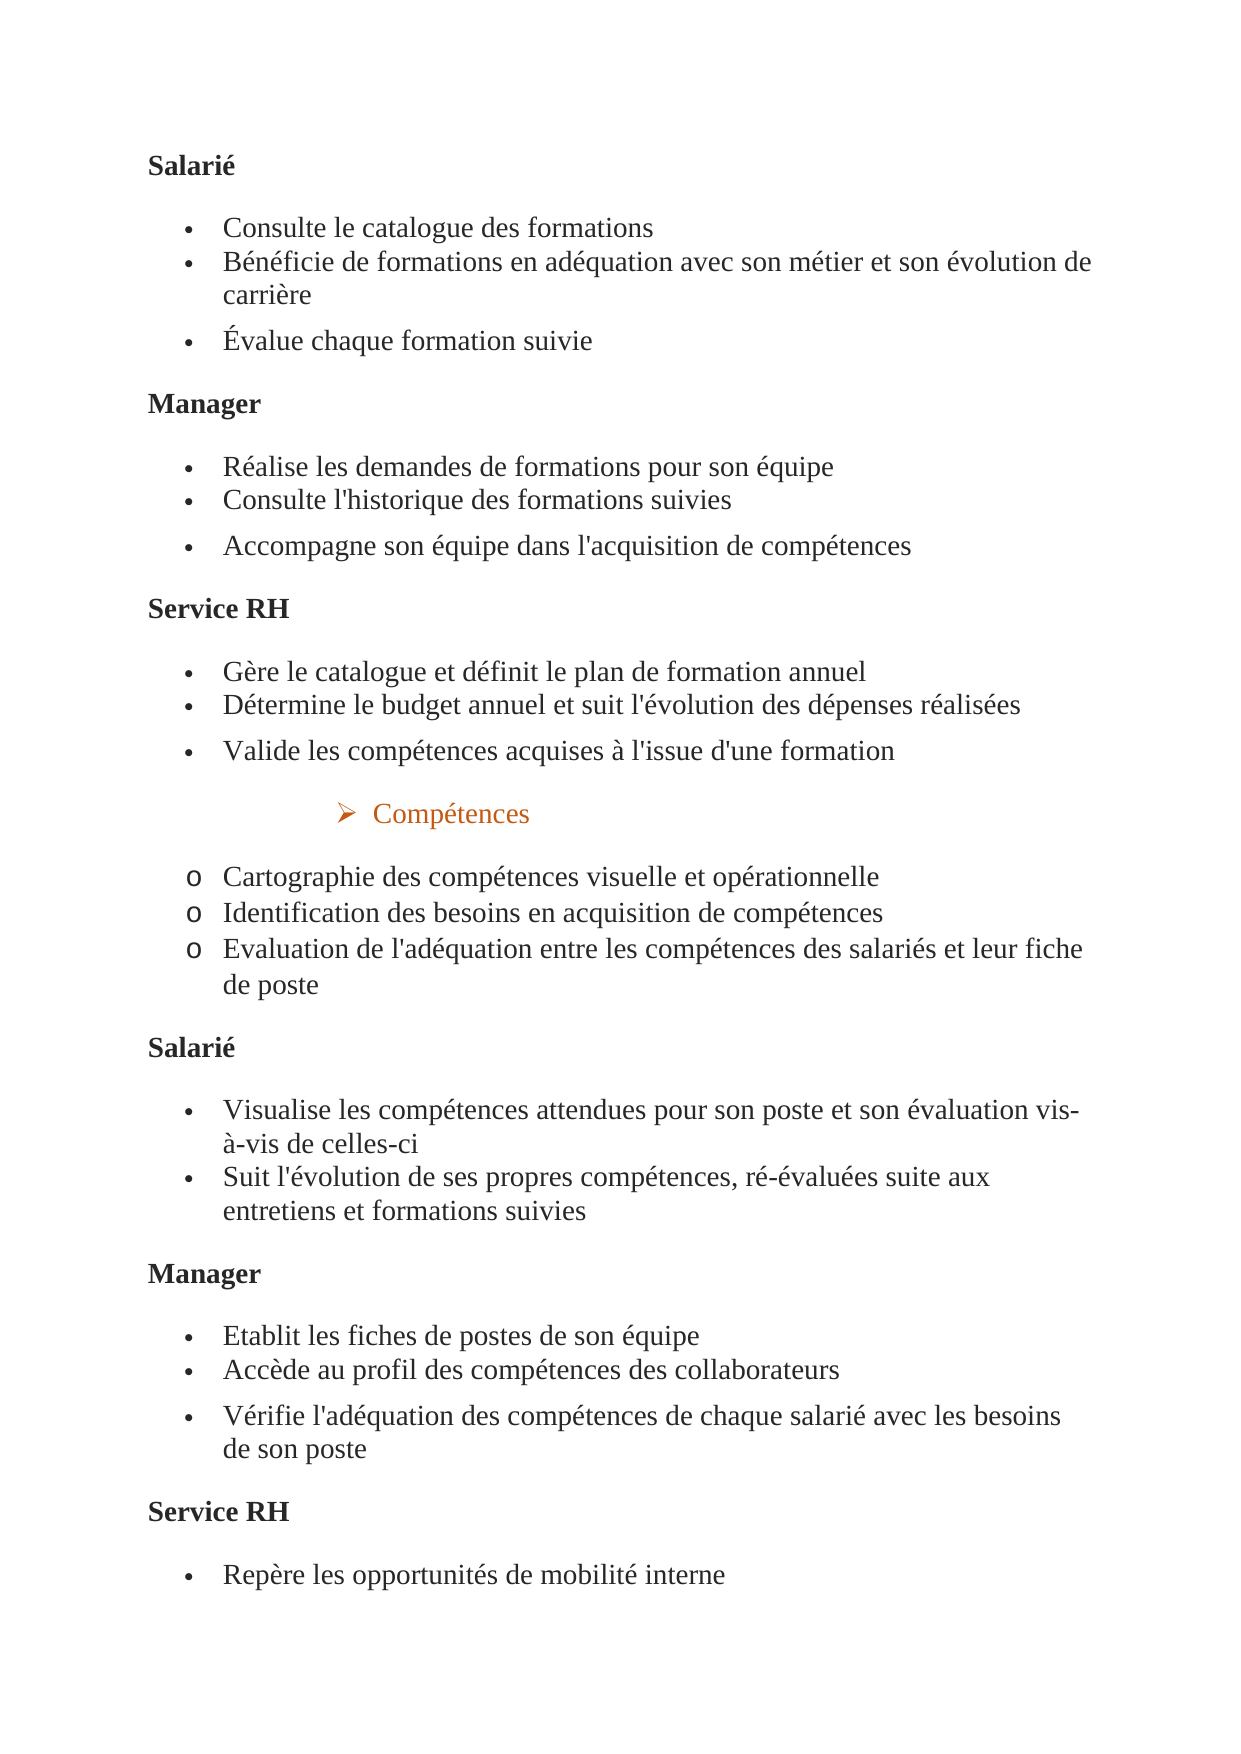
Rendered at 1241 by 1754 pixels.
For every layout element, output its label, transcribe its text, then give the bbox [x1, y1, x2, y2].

list Consulte l'historique des formations suivies [185, 482, 1093, 516]
text Service RH [148, 591, 1093, 625]
text Manager [148, 386, 1093, 420]
list Détermine le budget annuel et suit l'évolution des dépenses réalisées [185, 687, 1093, 721]
list Gère le catalogue et définit le plan de formation annuel [185, 654, 1093, 687]
list Accède au profil des compétences des collaborateurs [185, 1352, 1093, 1386]
list Vérifie l'adéquation des compétences de chaque salarié avec les besoins de son poste [185, 1398, 1093, 1465]
text Salarié [148, 1030, 1093, 1063]
list Identification des besoins en acquisition de compétences [185, 895, 1093, 931]
list Consulte le catalogue des formations [185, 210, 1093, 244]
text Salarié [148, 148, 1093, 181]
list Évalue chaque formation suivie [185, 323, 1093, 357]
list Evaluation de l'adéquation entre les compétences des salariés et leur fiche de poste [185, 931, 1093, 1001]
list Réalise les demandes de formations pour son équipe [185, 449, 1093, 482]
text Service RH [148, 1494, 1093, 1528]
list Valide les compétences acquises à l'issue d'une formation [185, 733, 1093, 767]
text Manager [148, 1256, 1093, 1289]
list Accompagne son équipe dans l'acquisition de compétences [185, 528, 1093, 562]
list Suit l'évolution de ses propres compétences, ré-évaluées suite aux entretiens et formations suivies [185, 1159, 1093, 1227]
list Repère les opportunités de mobilité interne [185, 1557, 1093, 1591]
list Etablit les fiches de postes de son équipe [185, 1318, 1093, 1352]
list Visualise les compétences attendues pour son poste et son évaluation vis-à-vis de celles-ci [185, 1092, 1093, 1159]
list Compétences [335, 796, 1093, 830]
list Cartographie des compétences visuelle et opérationnelle [185, 859, 1093, 895]
list Bénéficie de formations en adéquation avec son métier et son évolution de carrière [185, 244, 1093, 311]
